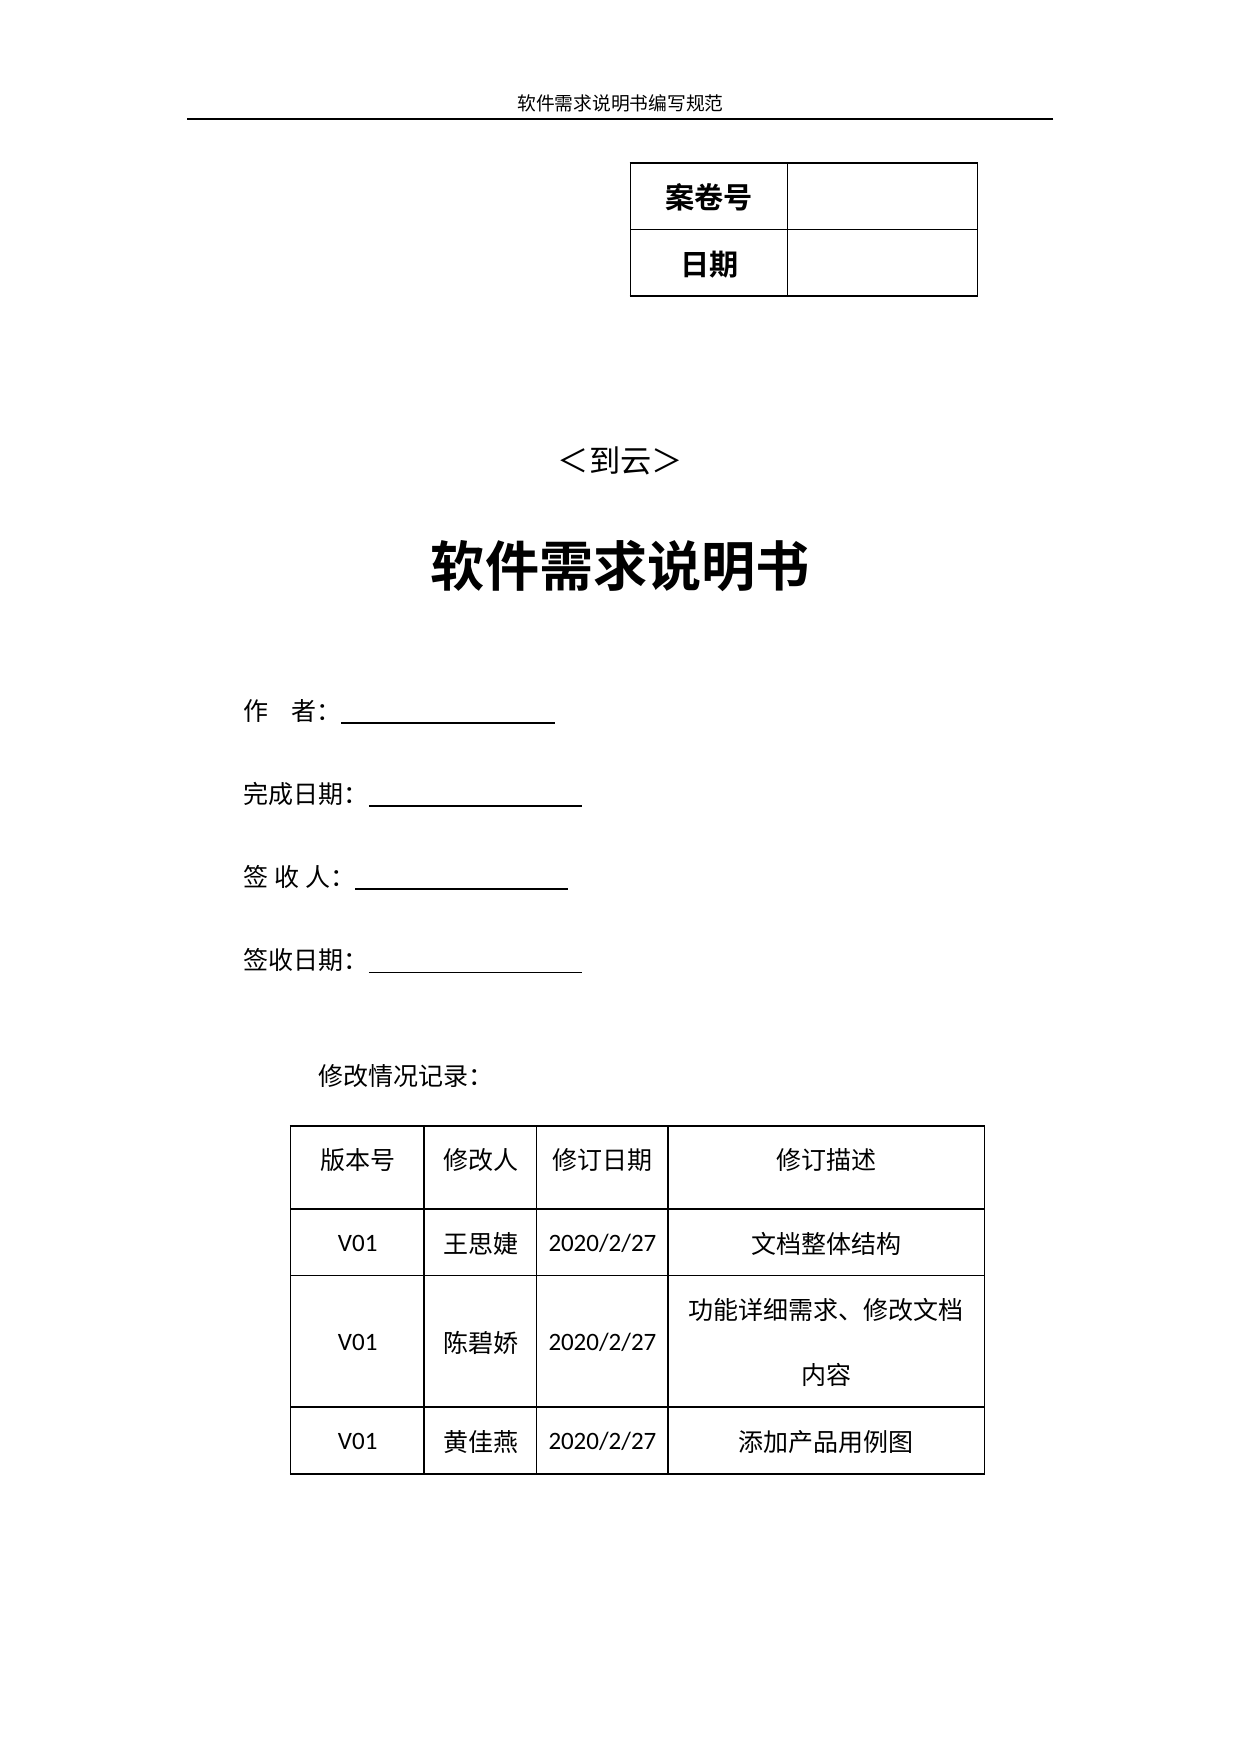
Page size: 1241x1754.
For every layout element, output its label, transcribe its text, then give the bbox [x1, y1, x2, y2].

table_header 修订日期 [537, 1127, 667, 1208]
table_cell V01 [291, 1276, 423, 1406]
table_cell [788, 230, 977, 295]
table_header 案卷号 [631, 164, 787, 228]
text 签收日期： [187, 926, 1053, 991]
text 作 者： [187, 677, 1053, 742]
table_cell 2020/2/27 [537, 1276, 667, 1406]
table_cell V01 [291, 1408, 423, 1473]
text ＜到云＞ [187, 427, 1053, 492]
table_cell 陈碧娇 [425, 1276, 536, 1406]
table_cell 添加产品用例图 [669, 1408, 984, 1473]
table_cell 黄佳燕 [425, 1408, 536, 1473]
table_header 修订描述 [669, 1127, 984, 1208]
text 软件需求说明书 [187, 514, 1053, 612]
table_header [788, 164, 977, 228]
table_cell V01 [291, 1210, 423, 1275]
text 修改情况记录： [275, 1042, 1053, 1107]
table_cell 日期 [631, 230, 787, 295]
table_header 修改人 [425, 1127, 536, 1208]
text 签 收 人： [187, 843, 1053, 908]
table_header 版本号 [291, 1127, 423, 1208]
table_cell 功能详细需求、修改文档内容 [669, 1276, 984, 1406]
table_cell 文档整体结构 [669, 1210, 984, 1275]
table_cell 王思婕 [425, 1210, 536, 1275]
text 完成日期： [187, 760, 1053, 825]
table_cell 2020/2/27 [537, 1408, 667, 1473]
table_cell 2020/2/27 [537, 1210, 667, 1275]
